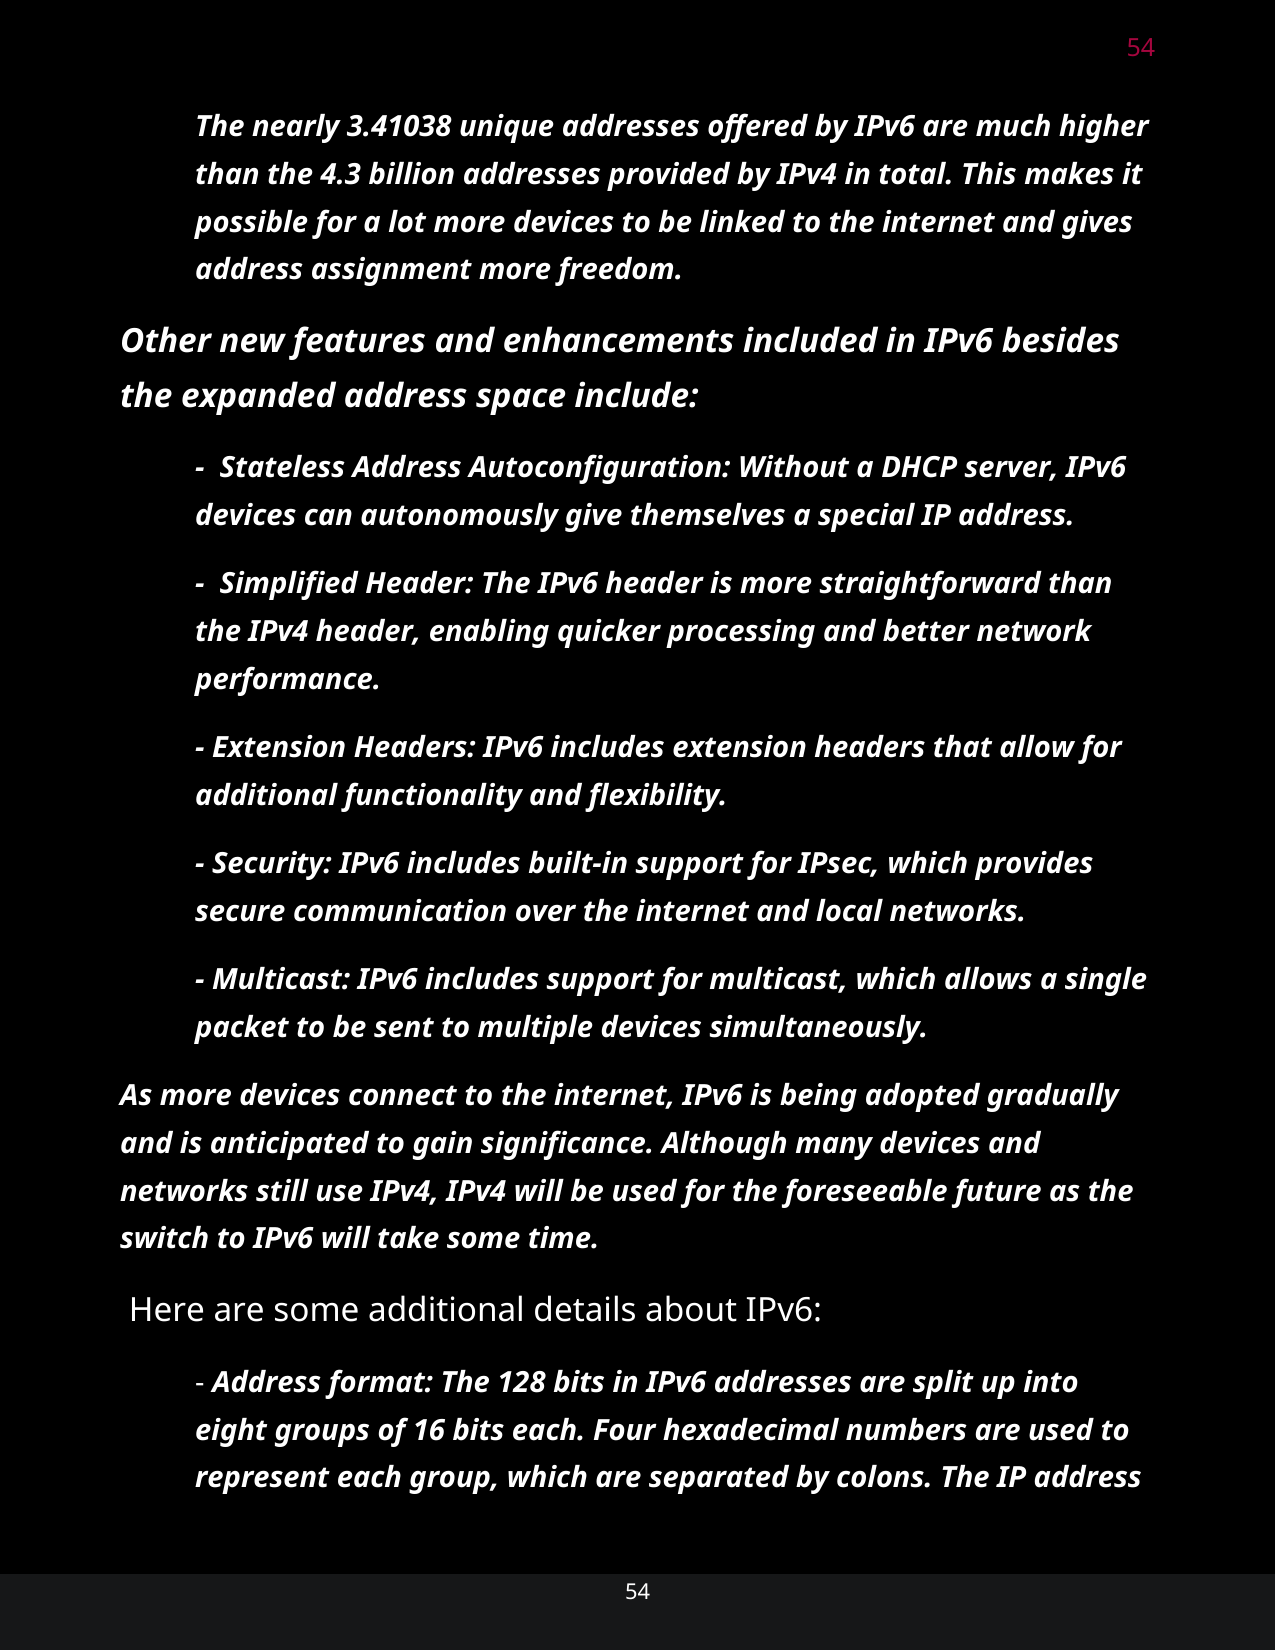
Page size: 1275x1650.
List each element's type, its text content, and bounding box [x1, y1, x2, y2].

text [195, 1361, 1155, 1496]
text The nearly 3.41038 unique addresses offered by IPv6 are much higher than the 4.3 billion addresses provided by IPv4 in total. This makes it possible for a lot more devices to be linked to the internet and gives address assignment more freedom. [195, 106, 1155, 288]
text - Security: IPv6 includes built-in support for IPsec, which provides secure communication over the internet and local networks. [195, 842, 1155, 930]
text Here are some additional details about IPv6: [120, 1286, 1155, 1331]
text - Extension Headers: IPv6 includes extension headers that allow for additional functionality and flexibility. [195, 726, 1155, 814]
text As more devices connect to the internet, IPv6 is being adopted gradually and is anticipated to gain significance. Although many devices and networks still use IPv4, IPv4 will be used for the foreseeable future as the switch to IPv6 will take some time. [120, 1074, 1155, 1257]
text - Simplified Header: The IPv6 header is more straightforward than the IPv4 header, enabling quicker processing and better network performance. [195, 563, 1155, 698]
text - Stateless Address Autoconfiguration: Without a DHCP server, IPv6 devices can autonomously give themselves a special IP address. [195, 447, 1155, 534]
text - Multicast: IPv6 includes support for multicast, which allows a single packet to be sent to multiple devices simultaneously. [195, 958, 1155, 1046]
text Other new features and enhancements included in IPv6 besides the expanded address space include: [120, 317, 1155, 417]
